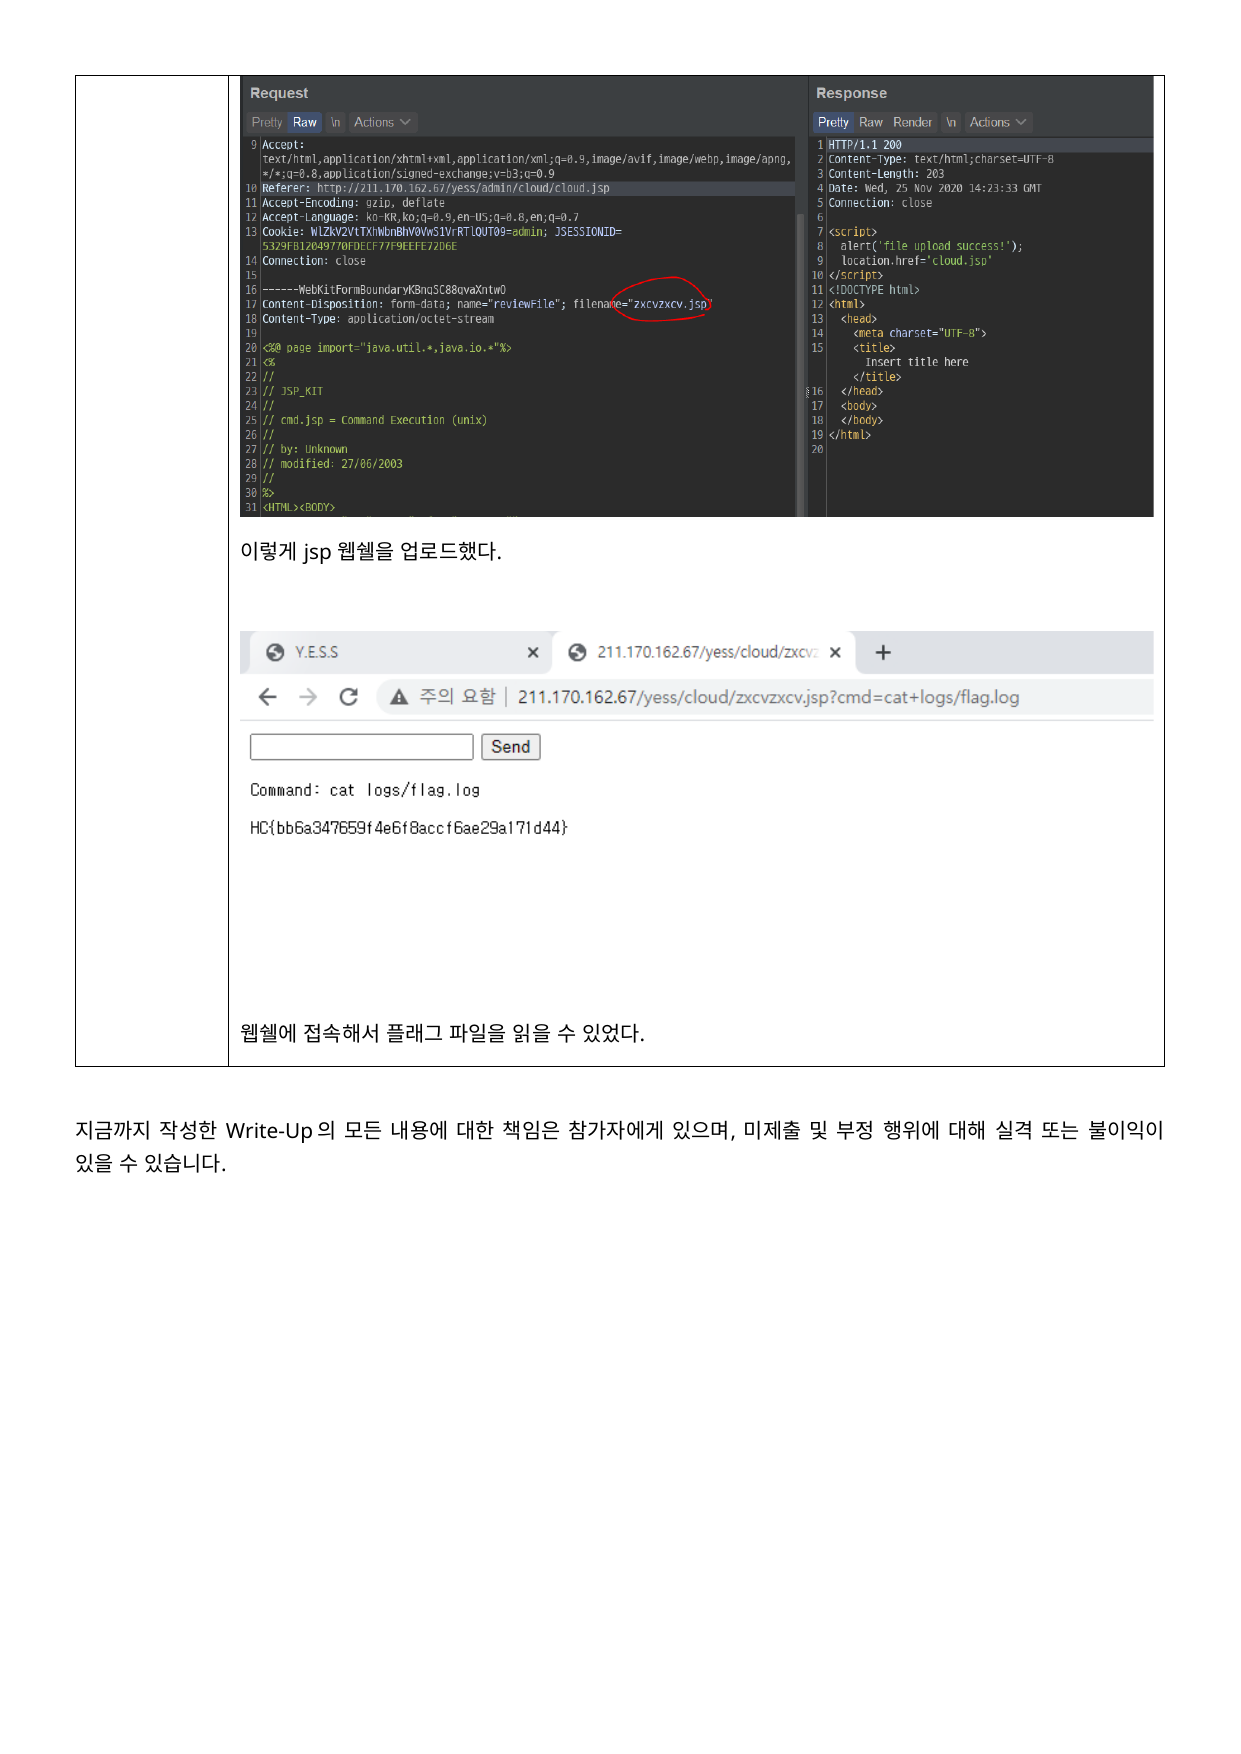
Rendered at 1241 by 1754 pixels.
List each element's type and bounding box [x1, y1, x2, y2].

picture [240, 76, 1154, 517]
table_cell [76, 76, 228, 1066]
picture [240, 631, 1154, 952]
table_cell [229, 76, 1164, 1066]
